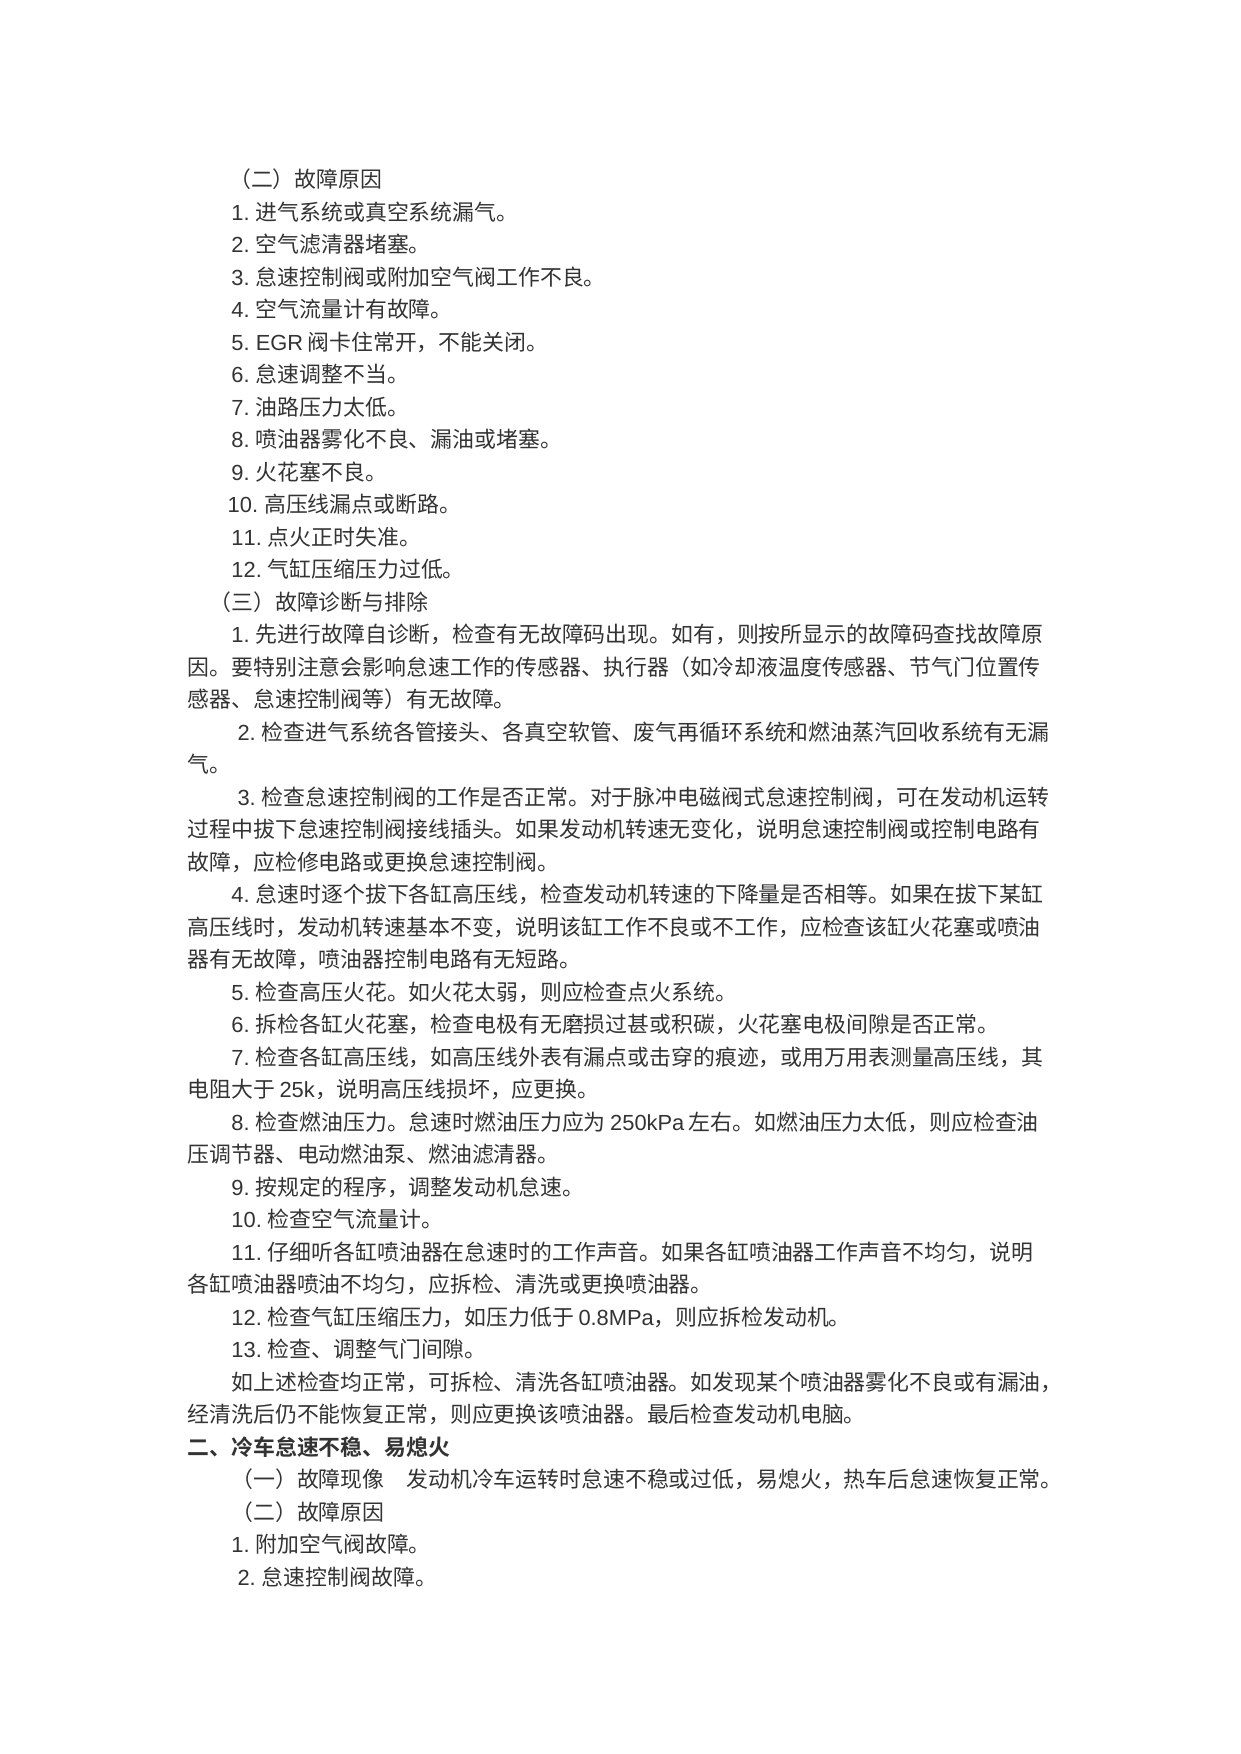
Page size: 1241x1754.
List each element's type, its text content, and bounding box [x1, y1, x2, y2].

text 10. 检查空气流量计。 [187, 1202, 1053, 1234]
text 3. 检查怠速控制阀的工作是否正常。对于脉冲电磁阀式怠速控制阀，可在发动机运转过程中拔下怠速控制阀接线插头。如果发动机转速无变化，说明怠速控制阀或控制电路有故障，应检修电路或更换怠速控制阀。 [187, 779, 1053, 877]
text 6. 拆检各缸火花塞，检查电极有无磨损过甚或积碳，火花塞电极间隙是否正常。 [187, 1007, 1053, 1039]
text 9. 按规定的程序，调整发动机怠速。 [187, 1169, 1053, 1202]
text 5. EGR阀卡住常开，不能关闭。 [187, 324, 1053, 357]
text 如上述检查均正常，可拆检、清洗各缸喷油器。如发现某个喷油器雾化不良或有漏油，经清洗后仍不能恢复正常，则应更换该喷油器。最后检查发动机电脑。 [187, 1364, 1053, 1429]
text 1. 先进行故障自诊断，检查有无故障码出现。如有，则按所显示的故障码查找故障原因。要特别注意会影响怠速工作的传感器、执行器（如冷却液温度传感器、节气门位置传感器、怠速控制阀等）有无故障。 [187, 617, 1053, 714]
text 6. 怠速调整不当。 [187, 357, 1053, 389]
text 5. 检查高压火花。如火花太弱，则应检查点火系统。 [187, 974, 1053, 1007]
text 13. 检查、调整气门间隙。 [187, 1332, 1053, 1364]
text 1. 附加空气阀故障。 [187, 1527, 1053, 1559]
text 9. 火花塞不良。 [187, 454, 1053, 487]
text （三）故障诊断与排除 [187, 584, 1053, 617]
text 7. 油路压力太低。 [187, 389, 1053, 422]
text 8. 检查燃油压力。怠速时燃油压力应为250kPa左右。如燃油压力太低，则应检查油压调节器、电动燃油泵、燃油滤清器。 [187, 1104, 1053, 1169]
text 4. 空气流量计有故障。 [187, 292, 1053, 324]
text （二）故障原因 [187, 1494, 1053, 1527]
text 1. 进气系统或真空系统漏气。 [187, 194, 1053, 227]
text 8. 喷油器雾化不良、漏油或堵塞。 [187, 422, 1053, 454]
text 10. 高压线漏点或断路。 [187, 487, 1053, 519]
text 7. 检查各缸高压线，如高压线外表有漏点或击穿的痕迹，或用万用表测量高压线，其电阻大于25k，说明高压线损坏，应更换。 [187, 1039, 1053, 1104]
text 11. 点火正时失准。 [187, 519, 1053, 552]
text 3. 怠速控制阀或附加空气阀工作不良。 [187, 259, 1053, 292]
text 二、冷车怠速不稳、易熄火 （一）故障现像 发动机冷车运转时怠速不稳或过低，易熄火，热车后怠速恢复正常。 [187, 1429, 1053, 1494]
text 12. 气缸压缩压力过低。 [187, 552, 1053, 584]
text （二）故障原因 [187, 162, 1053, 194]
text 2. 空气滤清器堵塞。 [187, 227, 1053, 259]
text 2. 检查进气系统各管接头、各真空软管、废气再循环系统和燃油蒸汽回收系统有无漏气。 [187, 714, 1053, 779]
text 12. 检查气缸压缩压力，如压力低于0.8MPa，则应拆检发动机。 [187, 1299, 1053, 1332]
text 11. 仔细听各缸喷油器在怠速时的工作声音。如果各缸喷油器工作声音不均匀，说明各缸喷油器喷油不均匀，应拆检、清洗或更换喷油器。 [187, 1234, 1053, 1299]
text 4. 怠速时逐个拔下各缸高压线，检查发动机转速的下降量是否相等。如果在拔下某缸高压线时，发动机转速基本不变，说明该缸工作不良或不工作，应检查该缸火花塞或喷油器有无故障，喷油器控制电路有无短路。 [187, 877, 1053, 974]
text 2. 怠速控制阀故障。 [187, 1559, 1053, 1592]
